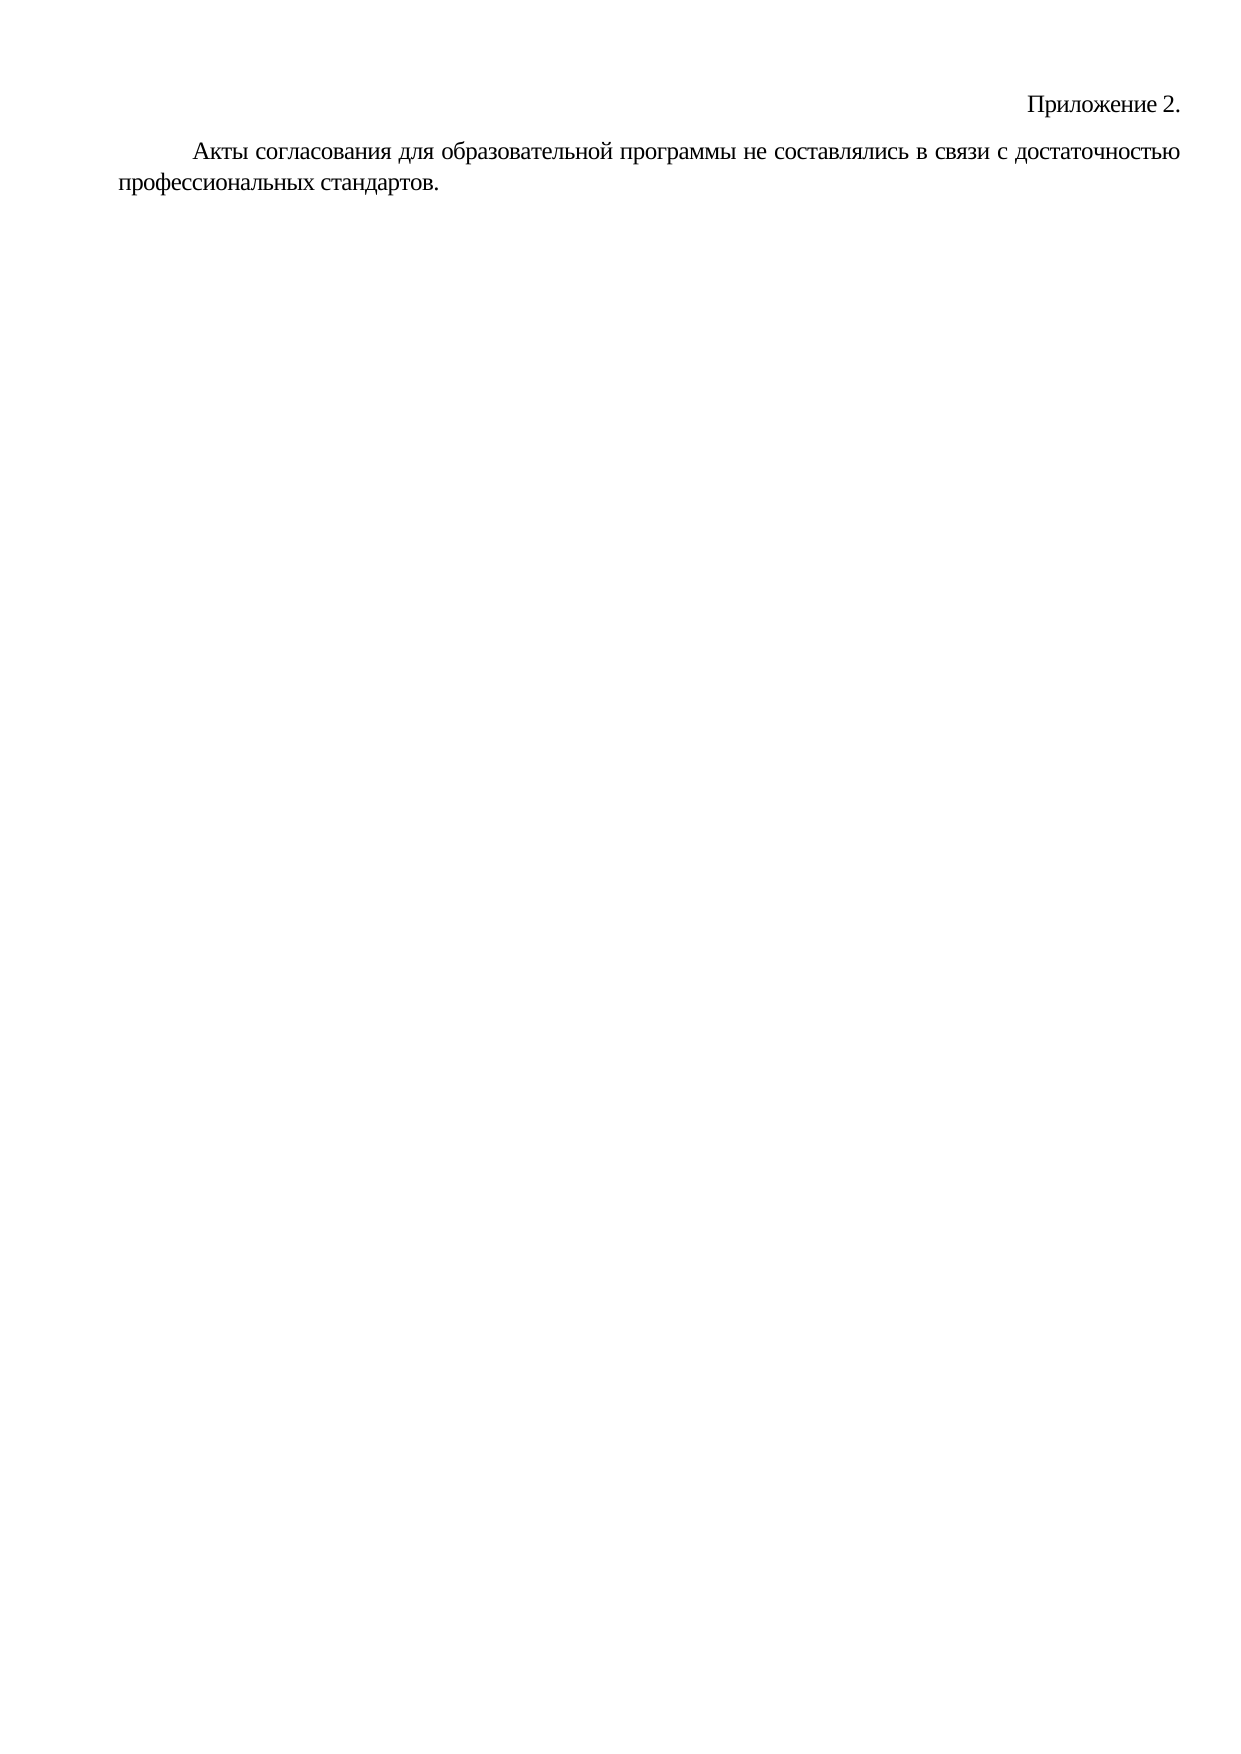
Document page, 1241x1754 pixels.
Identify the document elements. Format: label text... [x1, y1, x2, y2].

text Приложение 2. [118, 89, 1181, 117]
text Акты согласования для образовательной программы не составлялись в связи с достаточностью профессиональных стандартов. [118, 136, 1181, 196]
